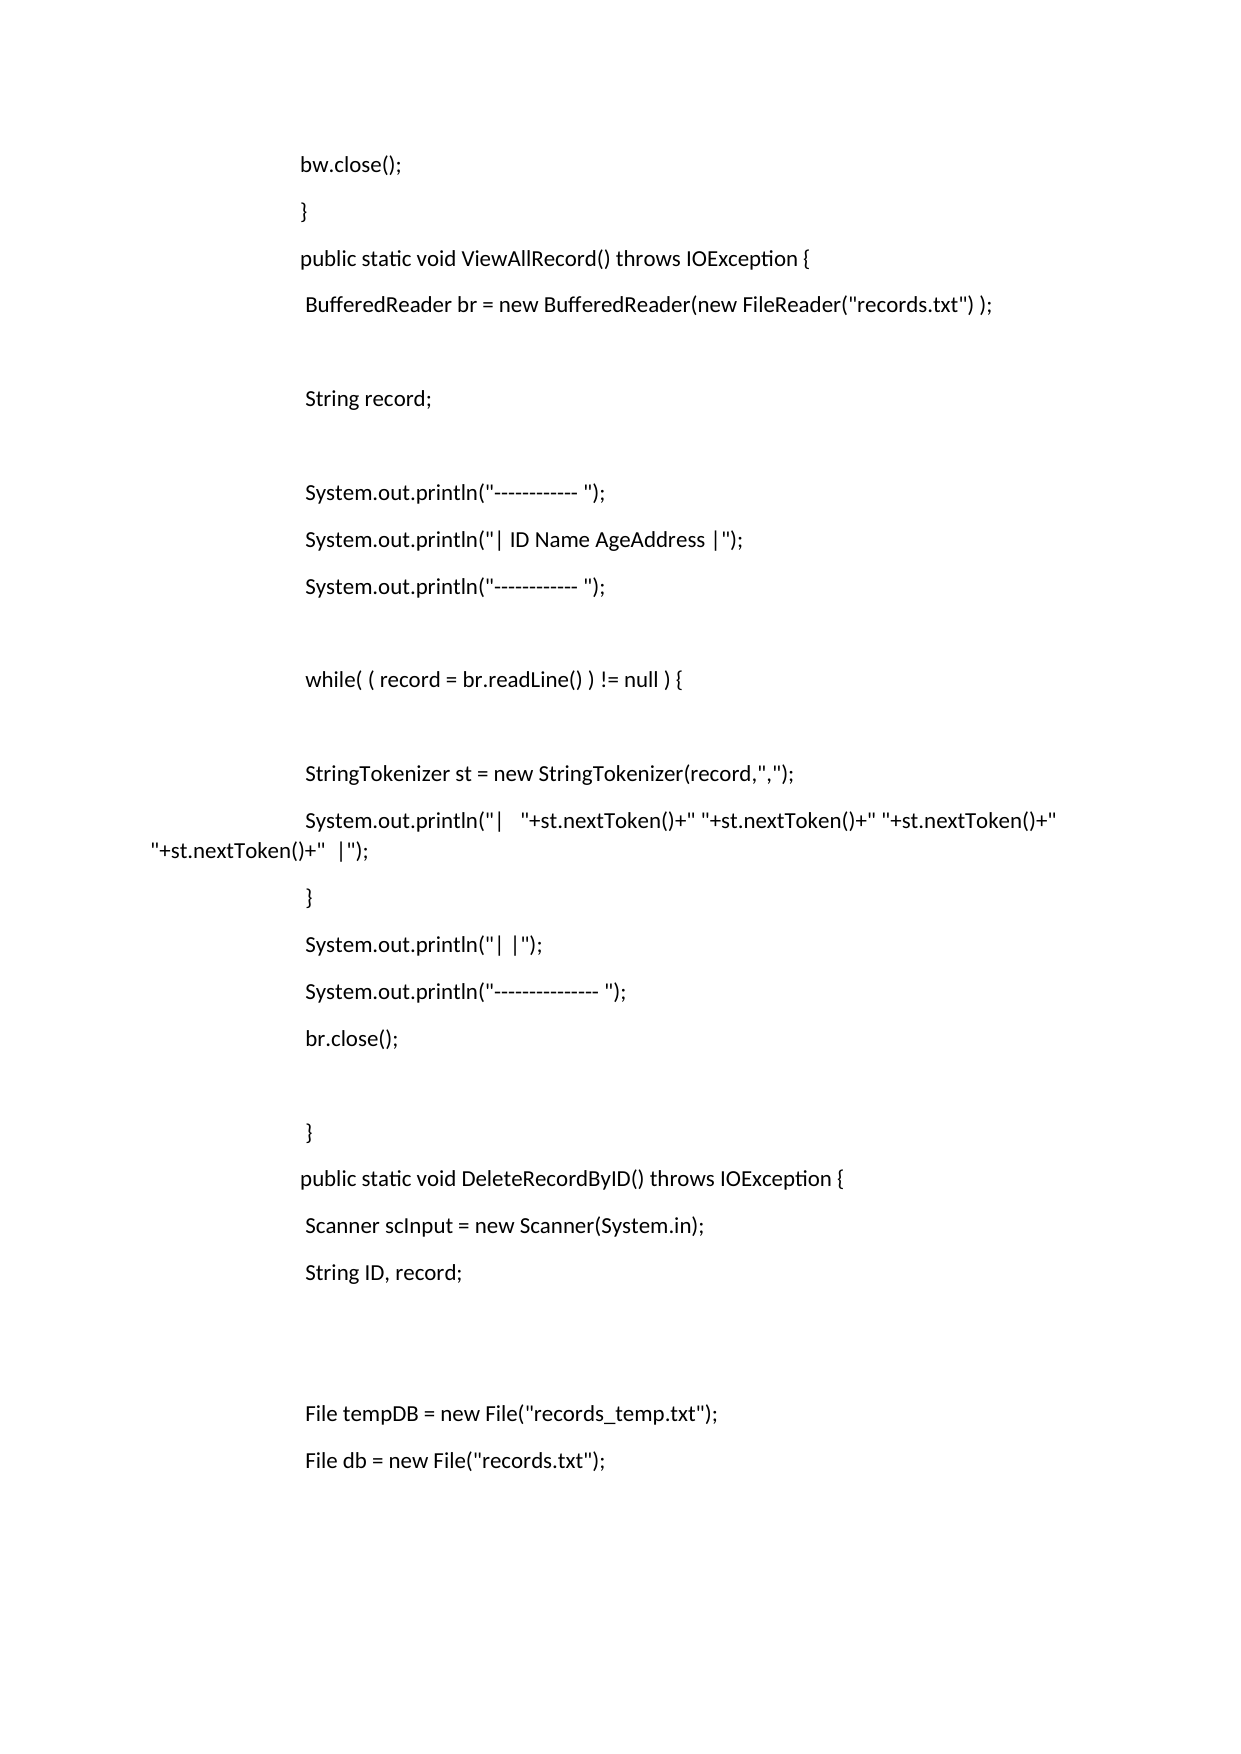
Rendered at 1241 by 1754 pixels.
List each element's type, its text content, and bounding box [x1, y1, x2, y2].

text System.out.println("| ID Name AgeAddress |"); [150, 525, 1090, 553]
text while( ( record = br.readLine() ) != null ) { [150, 666, 1090, 694]
text } [150, 197, 1090, 225]
text System.out.println("| |"); [150, 930, 1090, 958]
text System.out.println("--------------- "); [150, 977, 1090, 1005]
text System.out.println("------------ "); [150, 572, 1090, 600]
text String ID, record; [150, 1258, 1090, 1286]
text String record; [150, 384, 1090, 412]
text BufferedReader br = new BufferedReader(new FileReader("records.txt") ); [150, 291, 1090, 319]
text public static void ViewAllRecord() throws IOException { [150, 244, 1090, 272]
text File tempDB = new File("records_temp.txt"); [150, 1399, 1090, 1427]
text File db = new File("records.txt"); [150, 1446, 1090, 1474]
text } [150, 1118, 1090, 1146]
text bw.close(); [150, 150, 1090, 178]
text StringTokenizer st = new StringTokenizer(record,","); [150, 759, 1090, 787]
text System.out.println("| "+st.nextToken()+" "+st.nextToken()+" "+st.nextToken()+" "+st.nextToken()+" |"); [150, 806, 1090, 864]
text System.out.println("------------ "); [150, 478, 1090, 506]
text br.close(); [150, 1024, 1090, 1052]
text } [150, 883, 1090, 911]
text Scanner scInput = new Scanner(System.in); [150, 1211, 1090, 1239]
text public static void DeleteRecordByID() throws IOException { [150, 1164, 1090, 1193]
